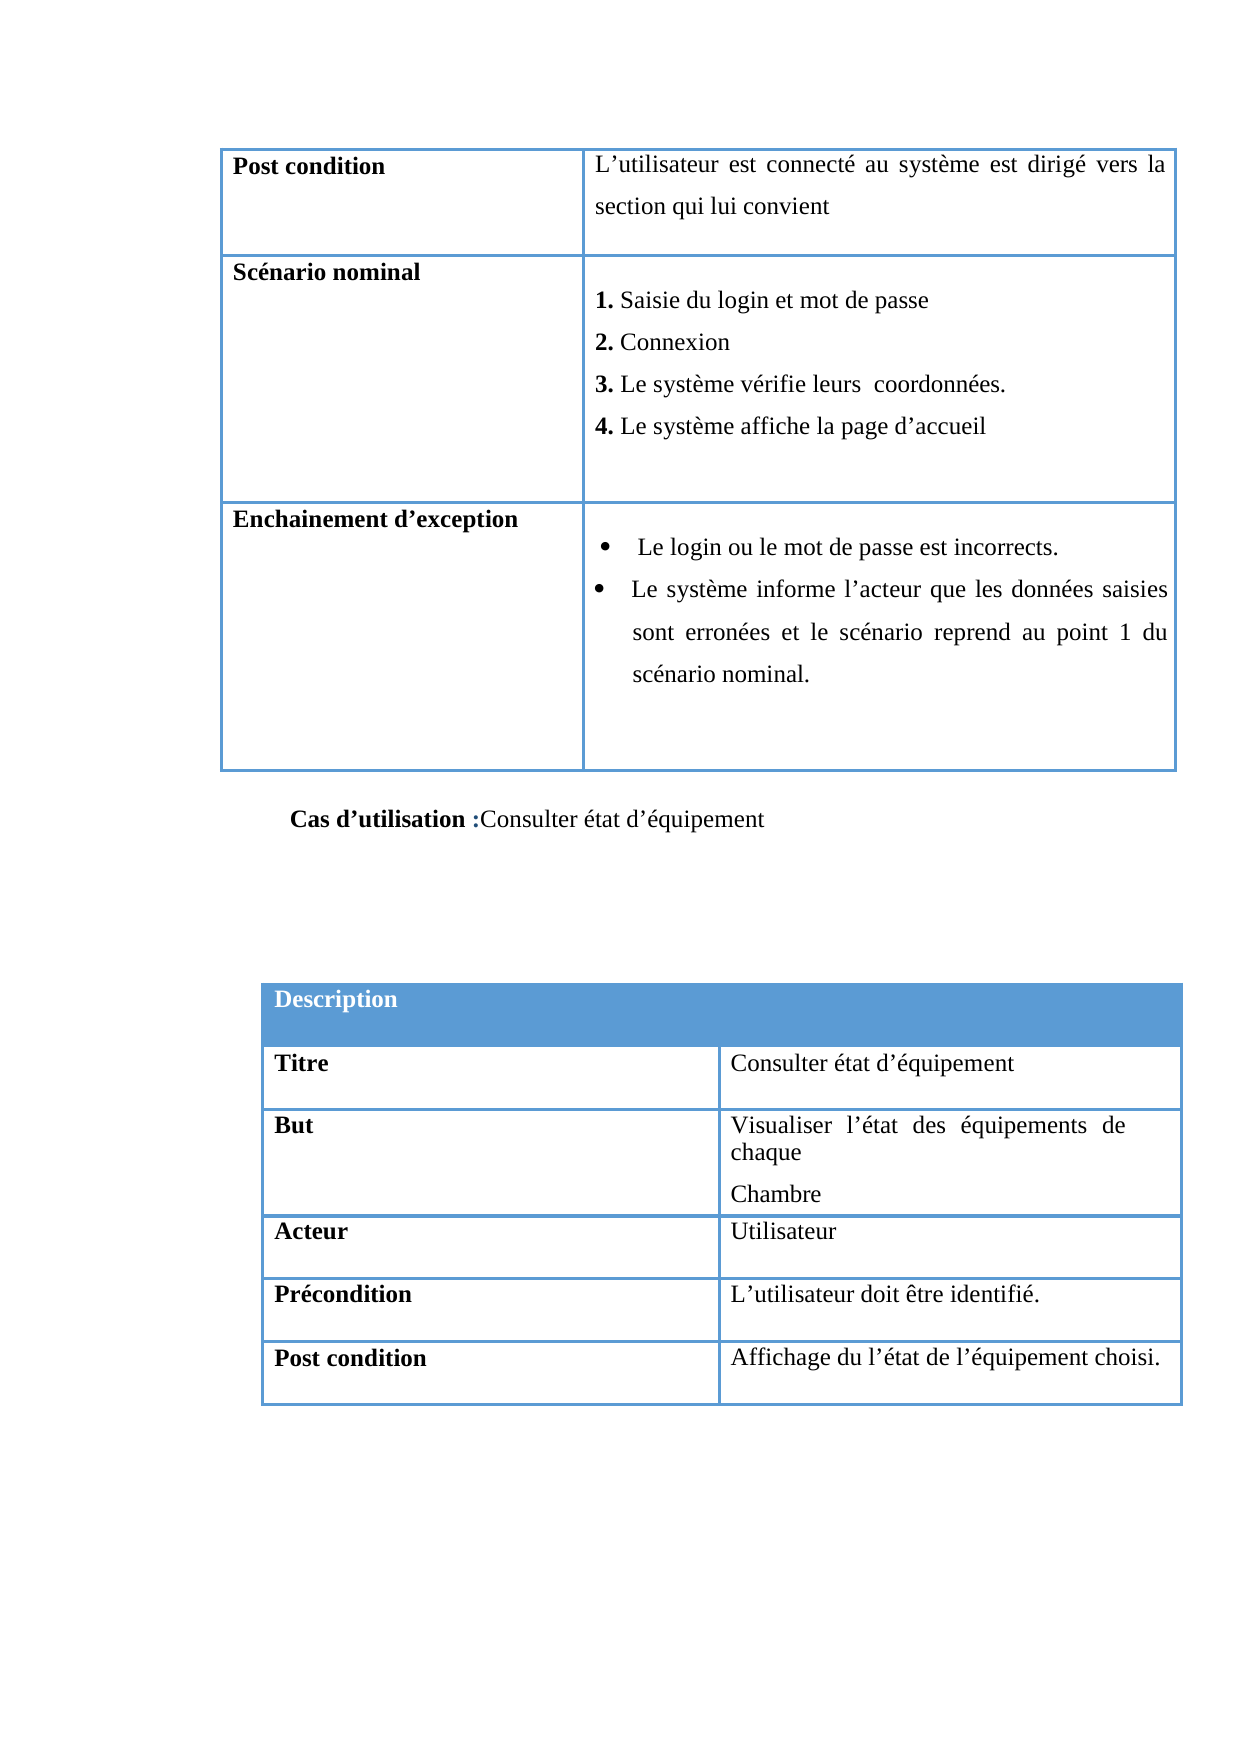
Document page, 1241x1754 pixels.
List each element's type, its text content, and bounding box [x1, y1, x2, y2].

table_cell L’utilisateur doit être identifié. [721, 1280, 1180, 1340]
table_cell Affichage du l’état de l’équipement choisi. [721, 1343, 1180, 1403]
table_cell Utilisateur [721, 1218, 1180, 1277]
table_cell Titre [264, 1047, 718, 1108]
table_cell Post condition [223, 151, 582, 254]
table_cell Précondition [264, 1280, 718, 1340]
table_cell  Le login ou le mot de passe est incorrects.  Le système informe l’acteur que les données saisies sont erronées et le scénario reprend au point 1 du scénario nominal. [585, 504, 1174, 769]
table_header Description [264, 986, 1180, 1044]
table_cell Scénario nominal [223, 257, 582, 501]
table_cell Consulter état d’équipement [721, 1047, 1180, 1108]
table_cell Post condition [264, 1343, 718, 1403]
table_cell Visualiser l’état des équipements de chaque Chambre [721, 1111, 1180, 1214]
table_cell But [264, 1111, 718, 1214]
text Cas d’utilisation :Consulter état d’équipement [289, 804, 1093, 833]
table_cell 1. Saisie du login et mot de passe 2. Connexion 3. Le système vérifie leurs coordonnées. 4. Le système affiche la page d’accueil [585, 257, 1174, 501]
table_cell L’utilisateur est connecté au système est dirigé vers la section qui lui convient [585, 151, 1174, 254]
table_cell Acteur [264, 1218, 718, 1277]
table_cell Enchainement d’exception [223, 504, 582, 769]
